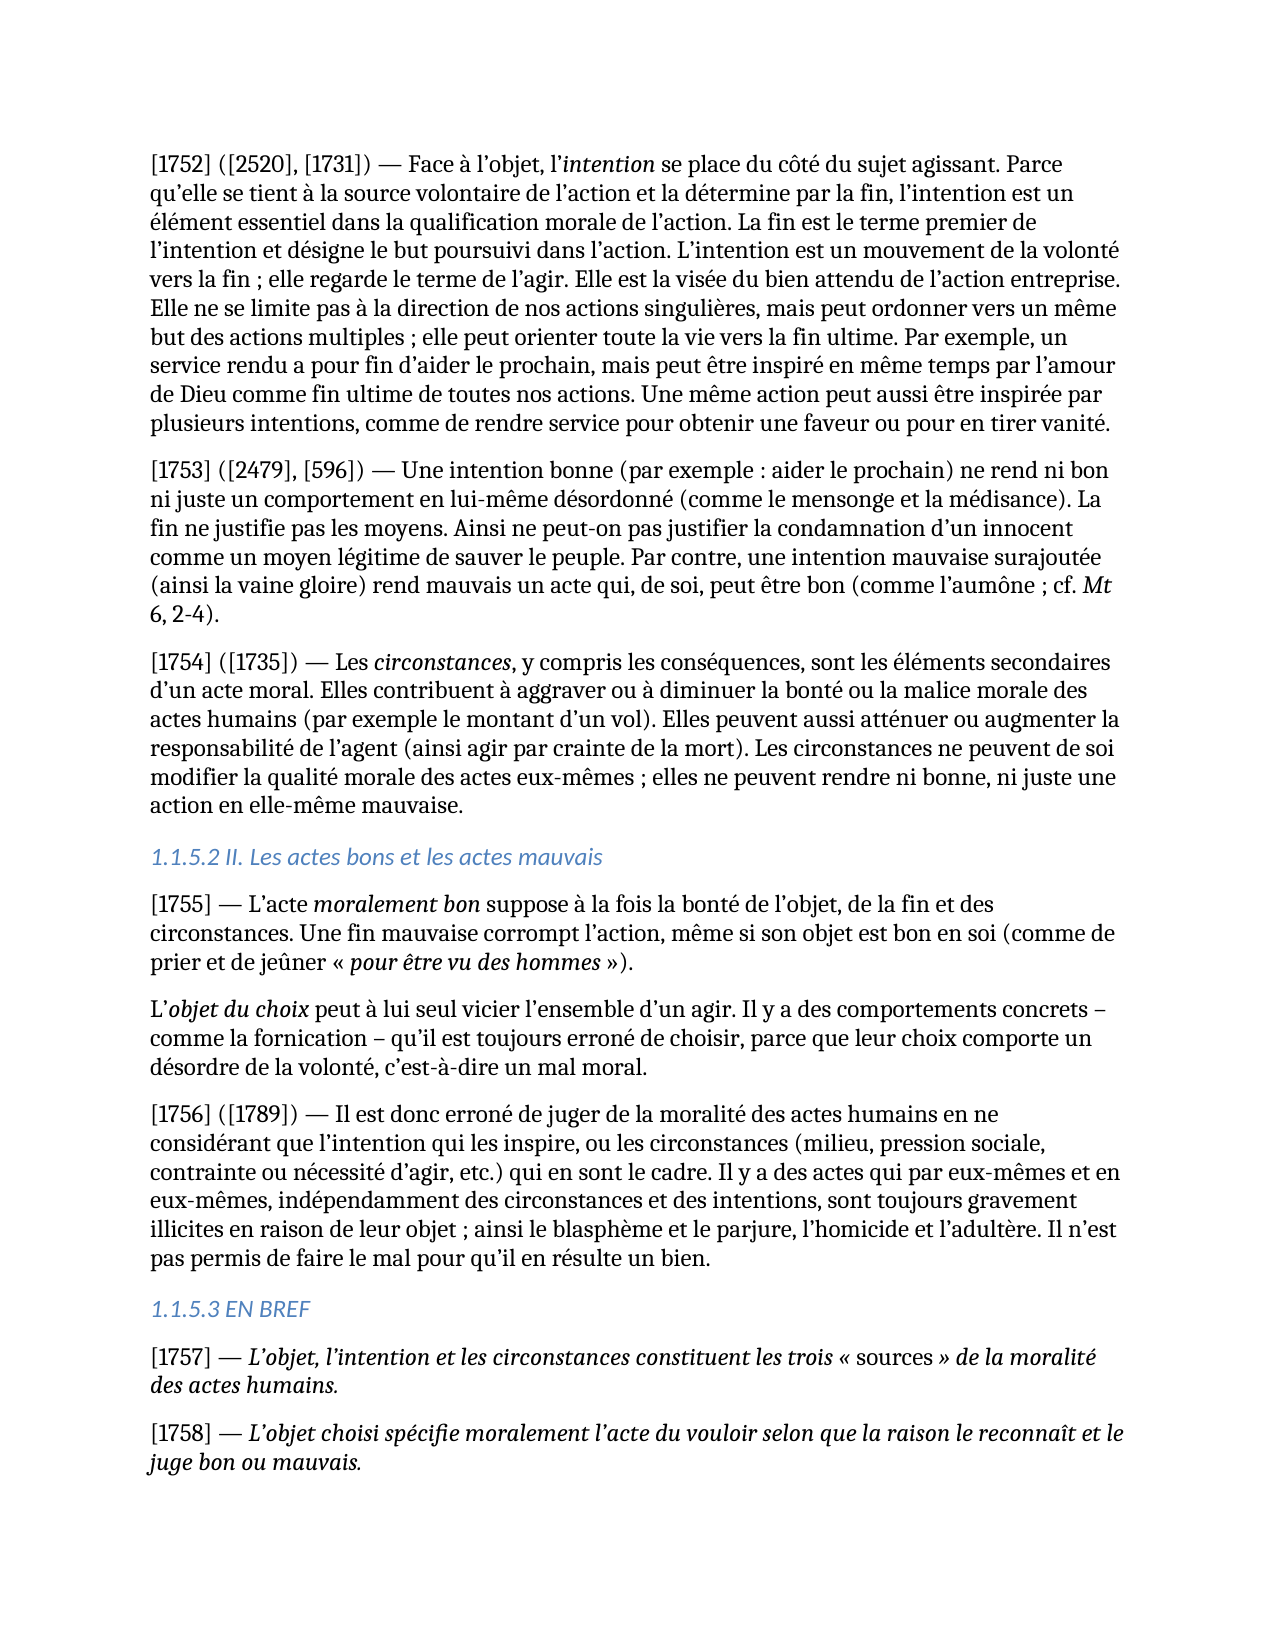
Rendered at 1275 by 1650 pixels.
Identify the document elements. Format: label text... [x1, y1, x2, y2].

text [1757] — L’objet, l’intention et les circonstances constituent les trois « sources » de la moralité des actes humains. [150, 1343, 1125, 1400]
subtitle 1.1.5.2 II. Les actes bons et les actes mauvais [150, 841, 1125, 871]
text [1755] — L’acte moralement bon suppose à la fois la bonté de l’objet, de la fin et des circonstances. Une fin mauvaise corrompt l’action, même si son objet est bon en soi (comme de prier et de jeûner « pour être vu des hommes »). [150, 890, 1125, 976]
text [1756] ([1789]) — Il est donc erroné de juger de la moralité des actes humains en ne considérant que l’intention qui les inspire, ou les circonstances (milieu, pression sociale, contrainte ou nécessité d’agir, etc.) qui en sont le cadre. Il y a des actes qui par eux-mêmes et en eux-mêmes, indépendamment des circonstances et des intentions, sont toujours gravement illicites en raison de leur objet ; ainsi le blasphème et le parjure, l’homicide et l’adultère. Il n’est pas permis de faire le mal pour qu’il en résulte un bien. [150, 1100, 1125, 1273]
subtitle 1.1.5.3 EN BREF [150, 1293, 1125, 1324]
text [1758] — L’objet choisi spécifie moralement l’acte du vouloir selon que la raison le reconnaît et le juge bon ou mauvais. [150, 1419, 1125, 1476]
text [1752] ([2520], [1731]) — Face à l’objet, l’intention se place du côté du sujet agissant. Parce qu’elle se tient à la source volontaire de l’action et la détermine par la fin, l’intention est un élément essentiel dans la qualification morale de l’action. La fin est le terme premier de l’intention et désigne le but poursuivi dans l’action. L’intention est un mouvement de la volonté vers la fin ; elle regarde le terme de l’agir. Elle est la visée du bien attendu de l’action entreprise. Elle ne se limite pas à la direction de nos actions singulières, mais peut ordonner vers un même but des actions multiples ; elle peut orienter toute la vie vers la fin ultime. Par exemple, un service rendu a pour fin d’aider le prochain, mais peut être inspiré en même temps par l’amour de Dieu comme fin ultime de toutes nos actions. Une même action peut aussi être inspirée par plusieurs intentions, comme de rendre service pour obtenir une faveur ou pour en tirer vanité. [150, 150, 1125, 437]
text L’objet du choix peut à lui seul vicier l’ensemble d’un agir. Il y a des comportements concrets – comme la fornication – qu’il est toujours erroné de choisir, parce que leur choix comporte un désordre de la volonté, c’est-à-dire un mal moral. [150, 995, 1125, 1081]
text [1754] ([1735]) — Les circonstances, y compris les conséquences, sont les éléments secondaires d’un acte moral. Elles contribuent à aggraver ou à diminuer la bonté ou la malice morale des actes humains (par exemple le montant d’un vol). Elles peuvent aussi atténuer ou augmenter la responsabilité de l’agent (ainsi agir par crainte de la mort). Les circonstances ne peuvent de soi modifier la qualité morale des actes eux-mêmes ; elles ne peuvent rendre ni bonne, ni juste une action en elle-même mauvaise. [150, 647, 1125, 820]
text [1753] ([2479], [596]) — Une intention bonne (par exemple : aider le prochain) ne rend ni bon ni juste un comportement en lui-même désordonné (comme le mensonge et la médisance). La fin ne justifie pas les moyens. Ainsi ne peut-on pas justifier la condamnation d’un innocent comme un moyen légitime de sauver le peuple. Par contre, une intention mauvaise surajoutée (ainsi la vaine gloire) rend mauvais un acte qui, de soi, peut être bon (comme l’aumône ; cf. Mt 6, 2-4). [150, 456, 1125, 629]
